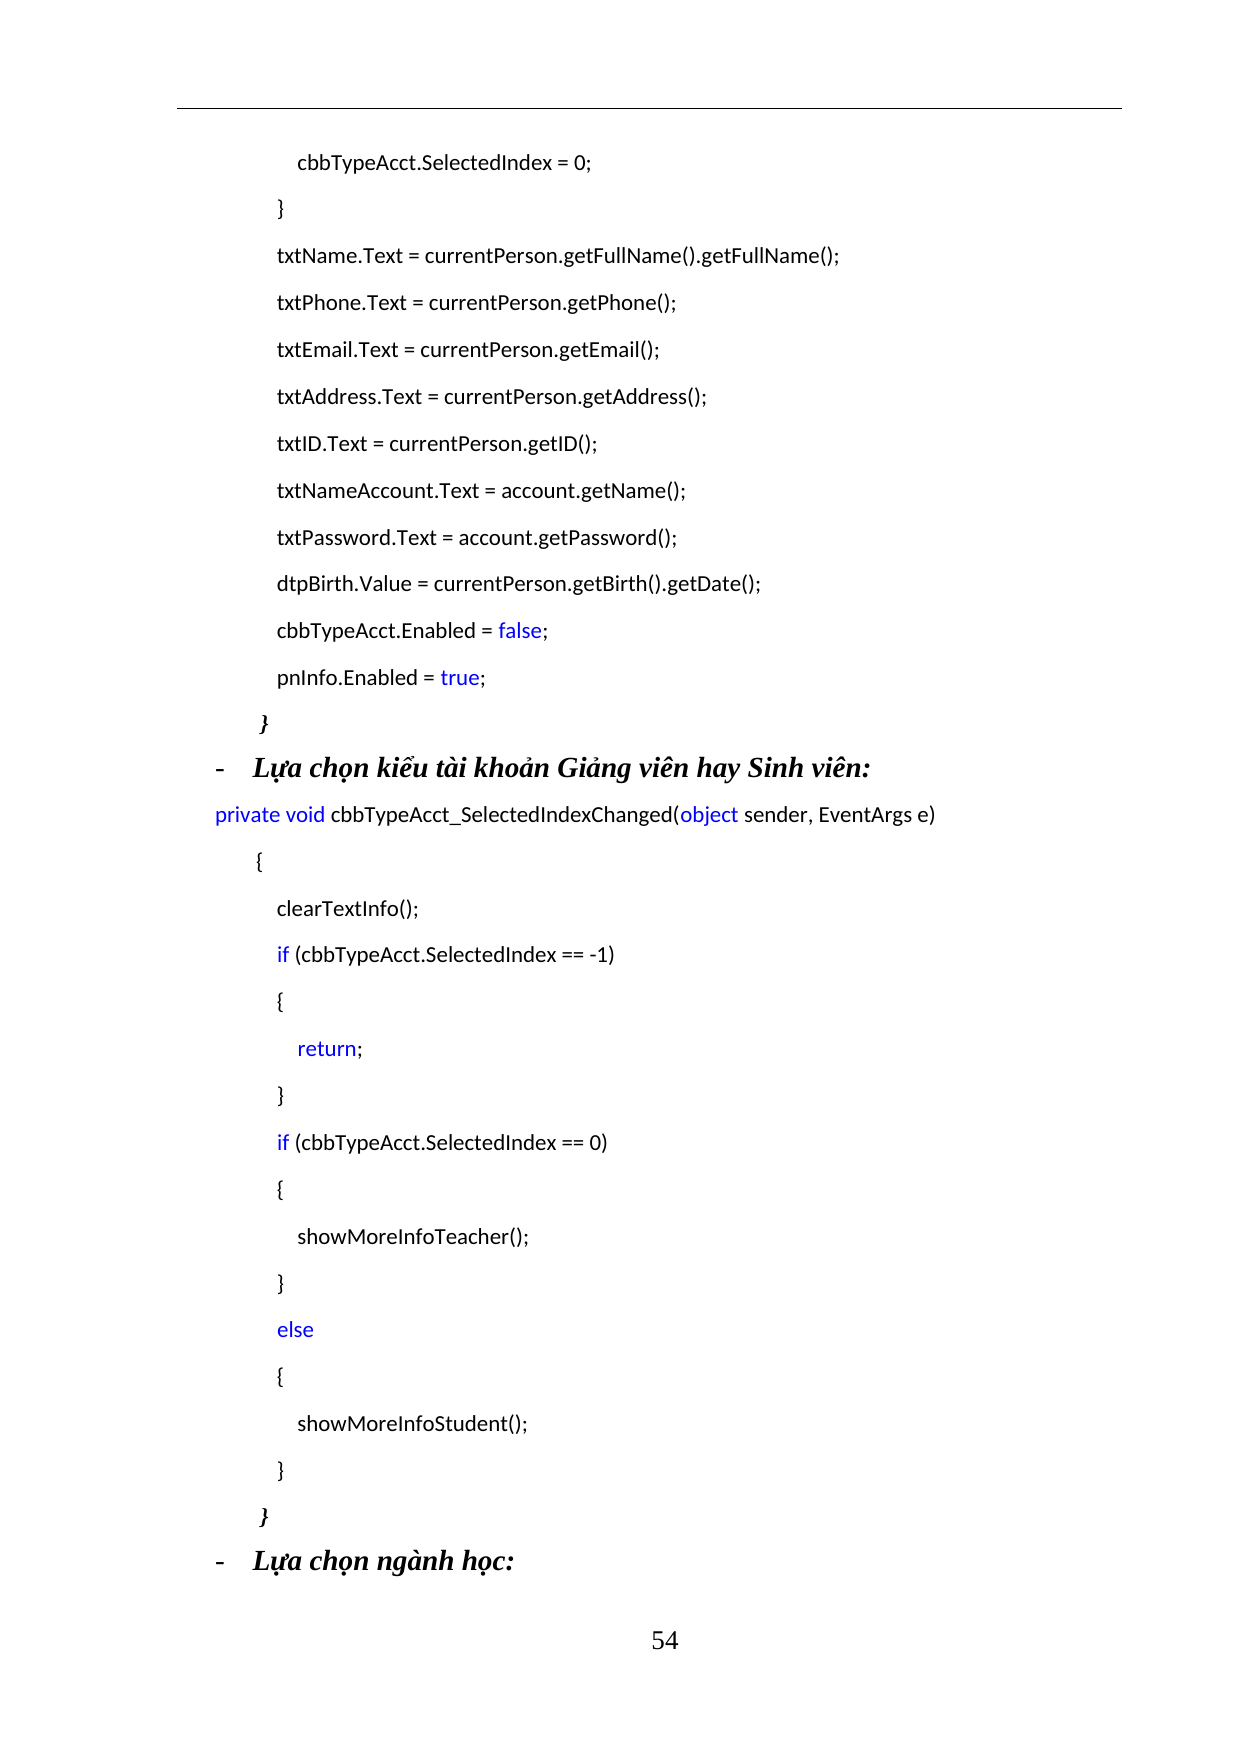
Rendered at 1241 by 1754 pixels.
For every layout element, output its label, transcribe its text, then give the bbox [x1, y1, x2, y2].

text showMoreInfoStudent(); [215, 1409, 1122, 1437]
text txtEmail.Text = currentPerson.getEmail(); [215, 335, 1122, 363]
text } [215, 1081, 1122, 1109]
text txtAddress.Text = currentPerson.getAddress(); [215, 382, 1122, 410]
text return; [215, 1034, 1122, 1062]
text cbbTypeAcct.Enabled = false; [215, 616, 1122, 644]
text private void cbbTypeAcct_SelectedIndexChanged(object sender, EventArgs e) [215, 800, 1122, 828]
text txtPhone.Text = currentPerson.getPhone(); [215, 288, 1122, 316]
list Lựa chọn kiểu tài khoản Giảng viên hay Sinh viên: [215, 750, 1122, 783]
list Lựa chọn ngành học: [215, 1543, 1122, 1576]
text { [215, 1362, 1122, 1391]
text pnInfo.Enabled = true; [215, 663, 1122, 691]
text txtNameAccount.Text = account.getName(); [215, 476, 1122, 504]
text cbbTypeAcct.SelectedIndex = 0; [215, 148, 1122, 176]
text else [215, 1316, 1122, 1344]
text { [215, 987, 1122, 1016]
text clearTextInfo(); [215, 894, 1122, 922]
text } [215, 194, 1122, 223]
text txtPassword.Text = account.getPassword(); [215, 523, 1122, 551]
text { [215, 847, 1122, 875]
text dtpBirth.Value = currentPerson.getBirth().getDate(); [215, 569, 1122, 598]
text if (cbbTypeAcct.SelectedIndex == 0) [215, 1128, 1122, 1156]
text if (cbbTypeAcct.SelectedIndex == -1) [215, 941, 1122, 969]
text } [215, 1269, 1122, 1297]
text { [215, 1175, 1122, 1203]
text txtName.Text = currentPerson.getFullName().getFullName(); [215, 241, 1122, 269]
list } [215, 1503, 1122, 1529]
list } [215, 710, 1122, 737]
text showMoreInfoTeacher(); [215, 1222, 1122, 1250]
text txtID.Text = currentPerson.getID(); [215, 429, 1122, 457]
text } [215, 1456, 1122, 1484]
